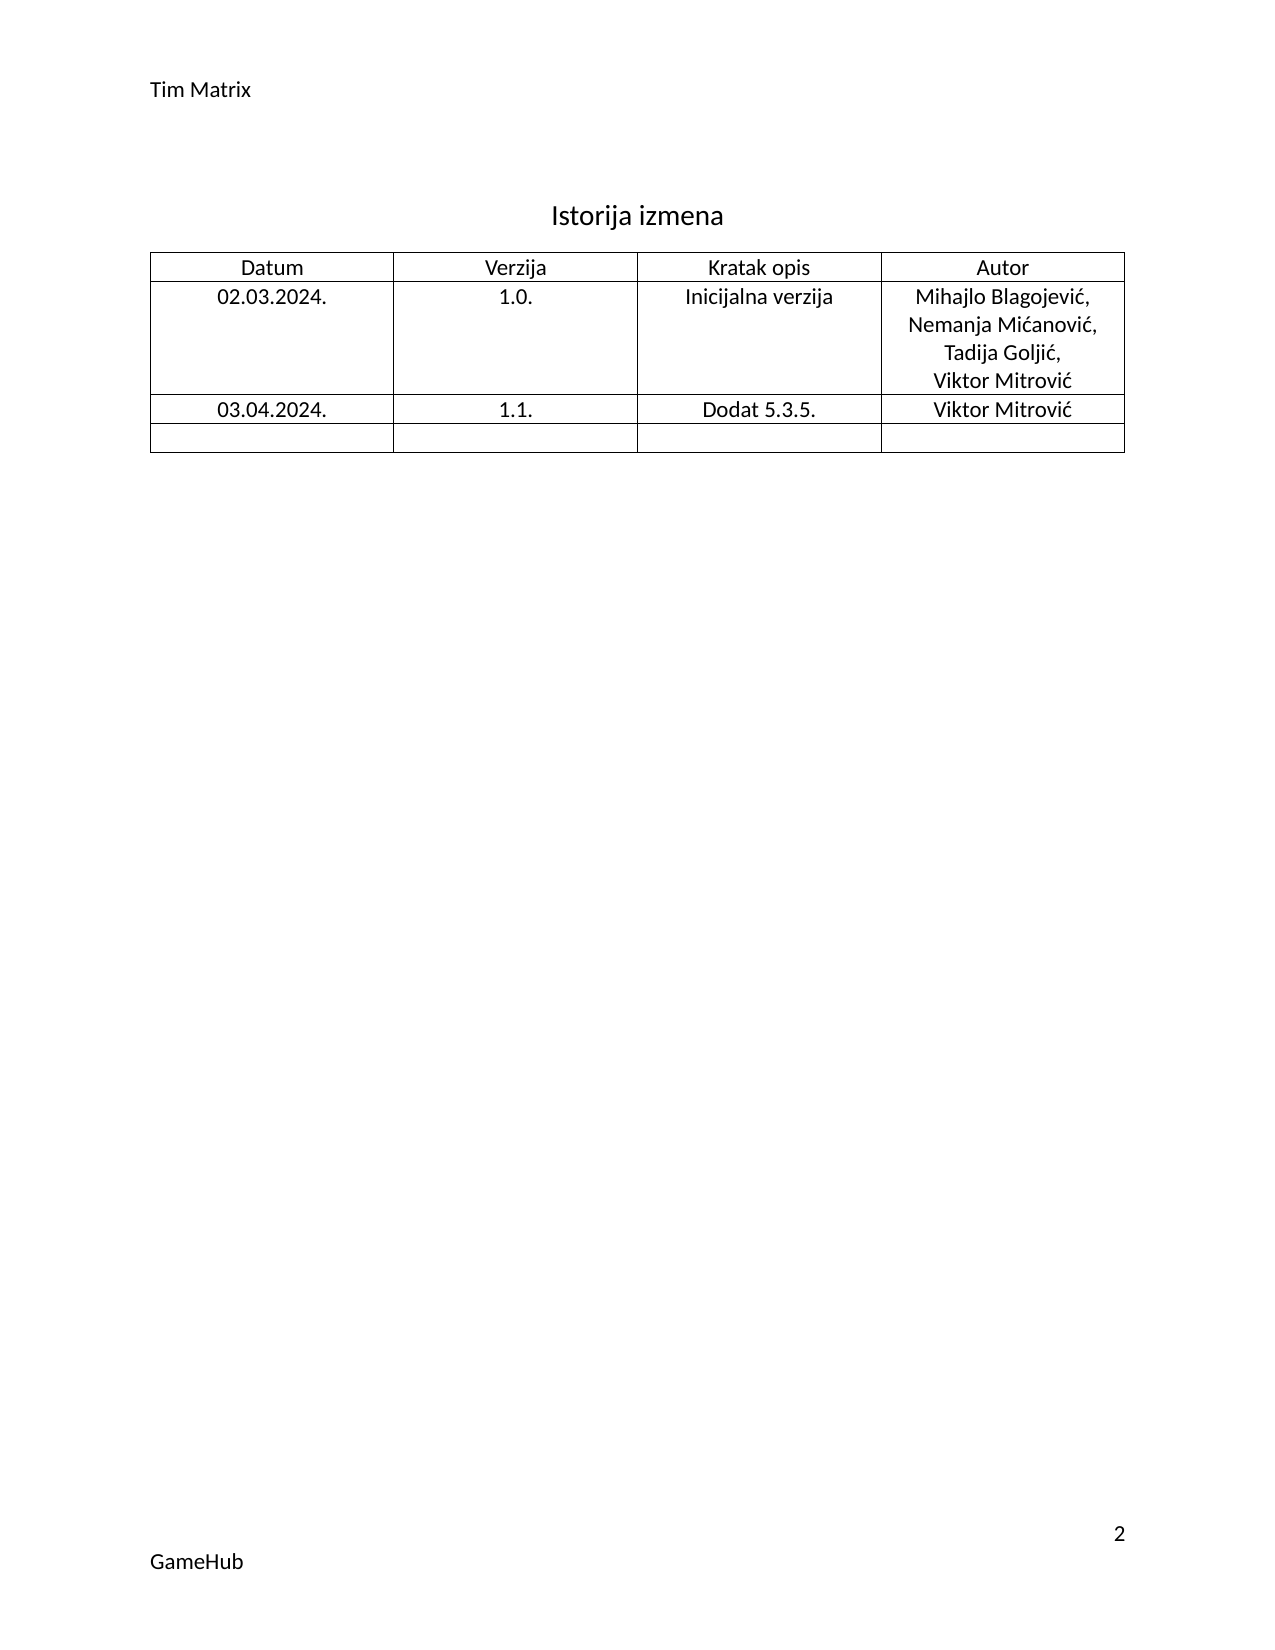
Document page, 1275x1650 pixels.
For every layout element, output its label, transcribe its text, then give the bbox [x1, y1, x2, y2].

table_cell Mihajlo Blagojević, Nemanja Mićanović, Tadija Goljić, Viktor Mitrović [882, 282, 1124, 394]
table_cell 03.04.2024. [151, 395, 393, 423]
table_header Verzija [394, 253, 637, 281]
table_cell [394, 424, 637, 452]
table_header Datum [151, 253, 393, 281]
table_cell 1.1. [394, 395, 637, 423]
table_cell [151, 424, 393, 452]
table_cell Viktor Mitrović [882, 395, 1124, 423]
text Istorija izmena [150, 197, 1125, 232]
table_cell 02.03.2024. [151, 282, 393, 394]
table_header Kratak opis [638, 253, 881, 281]
table_cell Dodat 5.3.5. [638, 395, 881, 423]
table_cell [882, 424, 1124, 452]
table_cell [638, 424, 881, 452]
table_header Autor [882, 253, 1124, 281]
table_cell Inicijalna verzija [638, 282, 881, 394]
table_cell 1.0. [394, 282, 637, 394]
